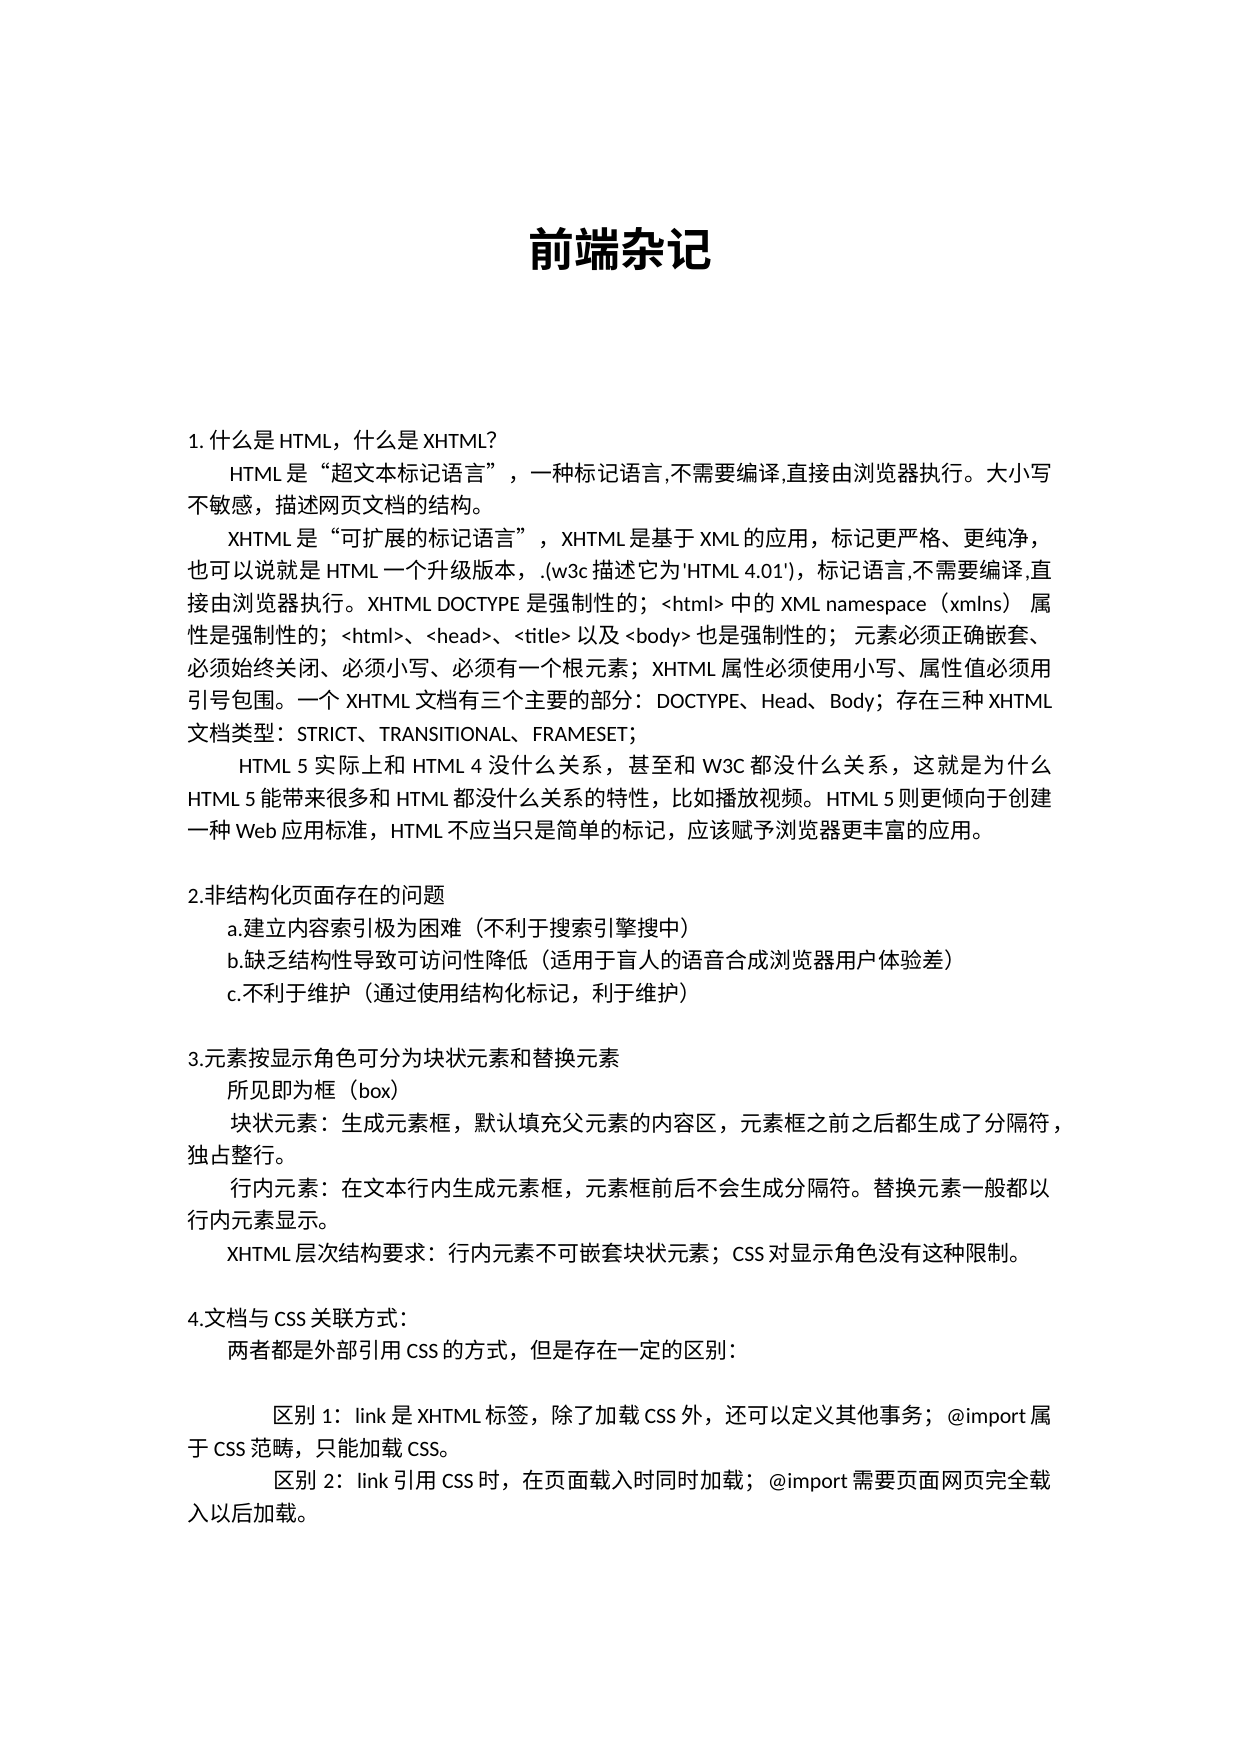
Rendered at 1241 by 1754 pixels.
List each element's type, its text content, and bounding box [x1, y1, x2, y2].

text c.不利于维护（通过使用结构化标记，利于维护） [187, 975, 1053, 1008]
text b.缺乏结构性导致可访问性降低（适用于盲人的语音合成浏览器用户体验差） [187, 943, 1053, 975]
text a.建立内容索引极为困难（不利于搜索引擎搜中） [187, 910, 1053, 943]
text 4.文档与CSS关联方式： [187, 1300, 1053, 1333]
text 区别1：link是XHTML标签，除了加载CSS外，还可以定义其他事务；@import属于CSS范畴，只能加载CSS。 [187, 1398, 1053, 1463]
text 块状元素：生成元素框，默认填充父元素的内容区，元素框之前之后都生成了分隔符，独占整行。 [187, 1105, 1053, 1170]
text XHTML层次结构要求：行内元素不可嵌套块状元素；CSS对显示角色没有这种限制。 [187, 1235, 1053, 1268]
text 3.元素按显示角色可分为块状元素和替换元素 [187, 1040, 1053, 1073]
text HTML是“超文本标记语言”，一种标记语言,不需要编译,直接由浏览器执行。大小写不敏感，描述网页文档的结构。 [187, 455, 1053, 520]
text 所见即为框（box） [187, 1073, 1053, 1105]
text 两者都是外部引用CSS的方式，但是存在一定的区别： [187, 1333, 1053, 1365]
subtitle 前端杂记 [187, 197, 1053, 295]
text 行内元素：在文本行内生成元素框，元素框前后不会生成分隔符。替换元素一般都以行内元素显示。 [187, 1170, 1053, 1235]
text 区别2：link引用CSS时，在页面载入时同时加载；@import需要页面网页完全载入以后加载。 [187, 1463, 1053, 1528]
text 1. 什么是HTML，什么是XHTML？ [187, 423, 1053, 455]
text HTML 5实际上和HTML 4没什么关系，甚至和W3C都没什么关系，这就是为什么HTML 5能带来很多和HTML都没什么关系的特性，比如播放视频。HTML 5则更倾向于创建一种Web应用标准，HTML不应当只是简单的标记，应该赋予浏览器更丰富的应用。 [187, 748, 1053, 845]
text XHTML是“可扩展的标记语言”，XHTML是基于XML的应用，标记更严格、更纯净，也可以说就是HTML一个升级版本，.(w3c描述它为'HTML 4.01')，标记语言,不需要编译,直接由浏览器执行。XHTML DOCTYPE 是强制性的；<html> 中的 XML namespace（xmlns） 属性是强制性的；<html>、<head>、<title> 以及 <body> 也是强制性的； 元素必须正确嵌套、必须始终关闭、必须小写、必须有一个根元素；XHTML 属性必须使用小写、属性值必须用引号包围。一个 XHTML 文档有三个主要的部分：DOCTYPE、Head、Body；存在三种XHTML文档类型：STRICT、TRANSITIONAL、FRAMESET； [187, 520, 1053, 748]
text 2.非结构化页面存在的问题 [187, 878, 1053, 910]
